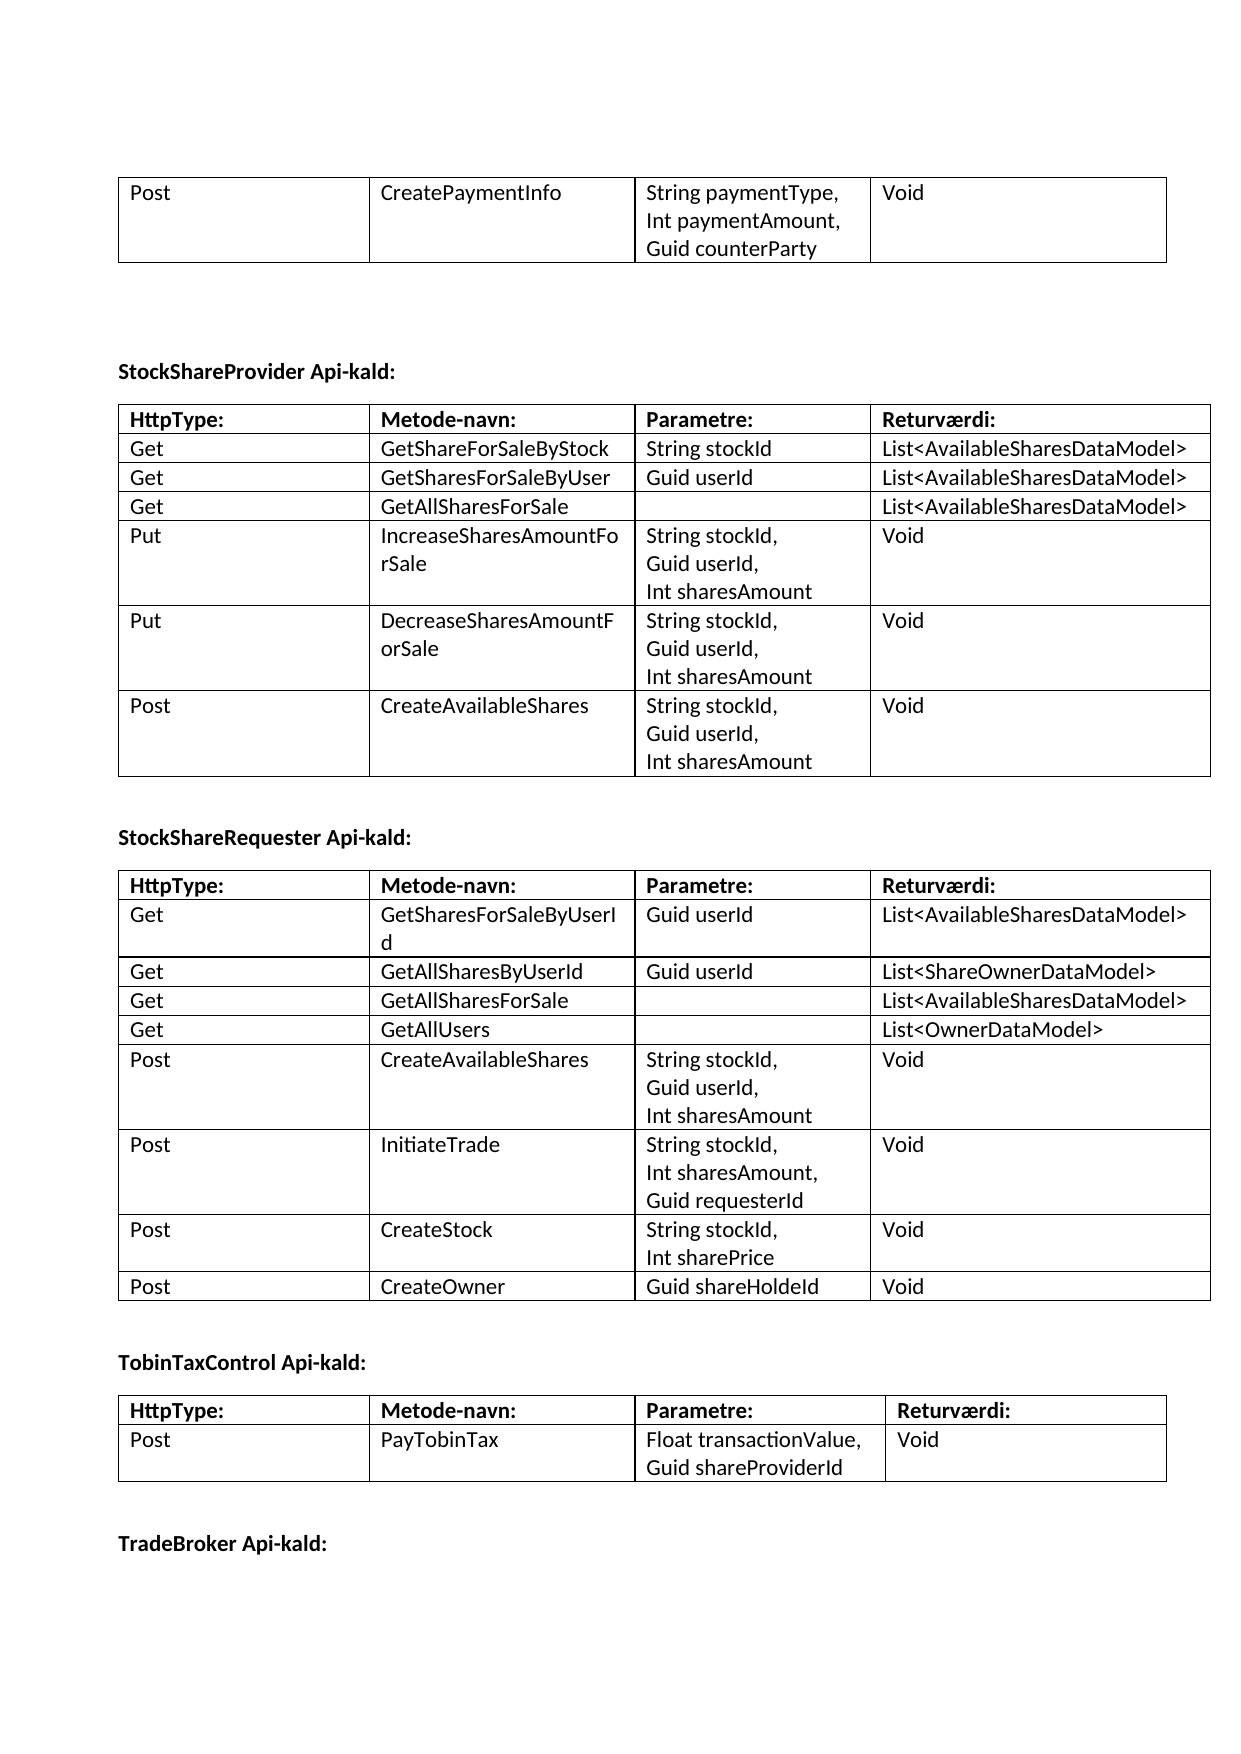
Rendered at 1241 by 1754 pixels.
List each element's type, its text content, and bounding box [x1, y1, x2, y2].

table_header Parametre: [636, 405, 870, 433]
table_cell Guid userId [636, 958, 870, 986]
text TradeBroker Api-kald: [118, 1529, 1122, 1557]
table_cell Post [119, 1425, 369, 1481]
table_cell String stockId, Int sharePrice [636, 1215, 870, 1271]
table_cell Post [119, 1045, 369, 1129]
table_cell DecreaseSharesAmountForSale [370, 606, 634, 690]
table_cell [636, 492, 870, 520]
table_header Parametre: [636, 1396, 885, 1424]
table_cell String stockId [636, 434, 870, 462]
table_cell String stockId, Guid userId, Int sharesAmount [636, 691, 870, 776]
table_header Metode-navn: [370, 871, 634, 899]
table_cell Get [119, 434, 369, 462]
table_cell CreateAvailableShares [370, 691, 634, 776]
table_cell Post [119, 691, 369, 776]
text StockShareProvider Api-kald: [118, 357, 1122, 385]
table_cell Void [871, 1272, 1210, 1300]
table_cell List<AvailableSharesDataModel> [871, 987, 1210, 1014]
table_cell String stockId, Guid userId, Int sharesAmount [636, 1045, 870, 1129]
table_cell Get [119, 1016, 369, 1044]
table_cell Post [119, 1130, 369, 1214]
table_header HttpType: [119, 871, 369, 899]
table_cell Void [871, 521, 1210, 605]
table_cell List<AvailableSharesDataModel> [871, 492, 1210, 520]
table_cell Guid userId [636, 463, 870, 491]
table_cell CreateStock [370, 1215, 634, 1271]
table_header Returværdi: [871, 405, 1210, 433]
table_cell Put [119, 606, 369, 690]
table_cell PayTobinTax [370, 1425, 634, 1481]
table_cell IncreaseSharesAmountForSale [370, 521, 634, 605]
table_cell GetAllSharesForSale [370, 492, 634, 520]
table_cell Void [871, 1130, 1210, 1214]
table_cell Get [119, 492, 369, 520]
text TobinTaxControl Api-kald: [118, 1348, 1122, 1376]
table_cell [636, 1016, 870, 1044]
table_cell Void [871, 1215, 1210, 1271]
table_cell Guid shareHoldeId [636, 1272, 870, 1300]
table_cell GetAllUsers [370, 1016, 634, 1044]
text StockShareRequester Api-kald: [118, 823, 1122, 851]
table_header Parametre: [636, 871, 870, 899]
table_header Metode-navn: [370, 405, 634, 433]
table_cell String stockId, Int sharesAmount, Guid requesterId [636, 1130, 870, 1214]
table_cell List<AvailableSharesDataModel> [871, 900, 1210, 956]
table_cell CreatePaymentInfo [370, 178, 634, 262]
table_cell Get [119, 463, 369, 491]
table_cell String stockId, Guid userId, Int sharesAmount [636, 521, 870, 605]
table_cell Void [886, 1425, 1166, 1481]
table_header HttpType: [119, 405, 369, 433]
table_cell [636, 987, 870, 1014]
table_header HttpType: [119, 1396, 369, 1424]
table_cell Post [119, 178, 369, 262]
table_cell GetSharesForSaleByUserId [370, 900, 634, 956]
table_cell GetAllSharesForSale [370, 987, 634, 1014]
table_header Returværdi: [886, 1396, 1166, 1424]
table_cell Void [871, 691, 1210, 776]
table_cell Void [871, 178, 1166, 262]
table_cell List<OwnerDataModel> [871, 1016, 1210, 1044]
table_cell Post [119, 1272, 369, 1300]
table_cell List<AvailableSharesDataModel> [871, 434, 1210, 462]
table_cell GetSharesForSaleByUser [370, 463, 634, 491]
table_cell GetShareForSaleByStock [370, 434, 634, 462]
table_cell Void [871, 1045, 1210, 1129]
table_cell CreateAvailableShares [370, 1045, 634, 1129]
table_cell Get [119, 987, 369, 1014]
table_cell Get [119, 958, 369, 986]
table_cell CreateOwner [370, 1272, 634, 1300]
table_cell InitiateTrade [370, 1130, 634, 1214]
table_cell Post [119, 1215, 369, 1271]
table_cell List<AvailableSharesDataModel> [871, 463, 1210, 491]
table_cell String paymentType, Int paymentAmount, Guid counterParty [636, 178, 870, 262]
table_cell Void [871, 606, 1210, 690]
table_cell Float transactionValue, Guid shareProviderId [636, 1425, 885, 1481]
table_cell Guid userId [636, 900, 870, 956]
table_header Metode-navn: [370, 1396, 634, 1424]
table_cell List<ShareOwnerDataModel> [871, 958, 1210, 986]
table_cell Get [119, 900, 369, 956]
table_cell Put [119, 521, 369, 605]
table_header Returværdi: [871, 871, 1210, 899]
table_cell String stockId, Guid userId, Int sharesAmount [636, 606, 870, 690]
table_cell GetAllSharesByUserId [370, 958, 634, 986]
